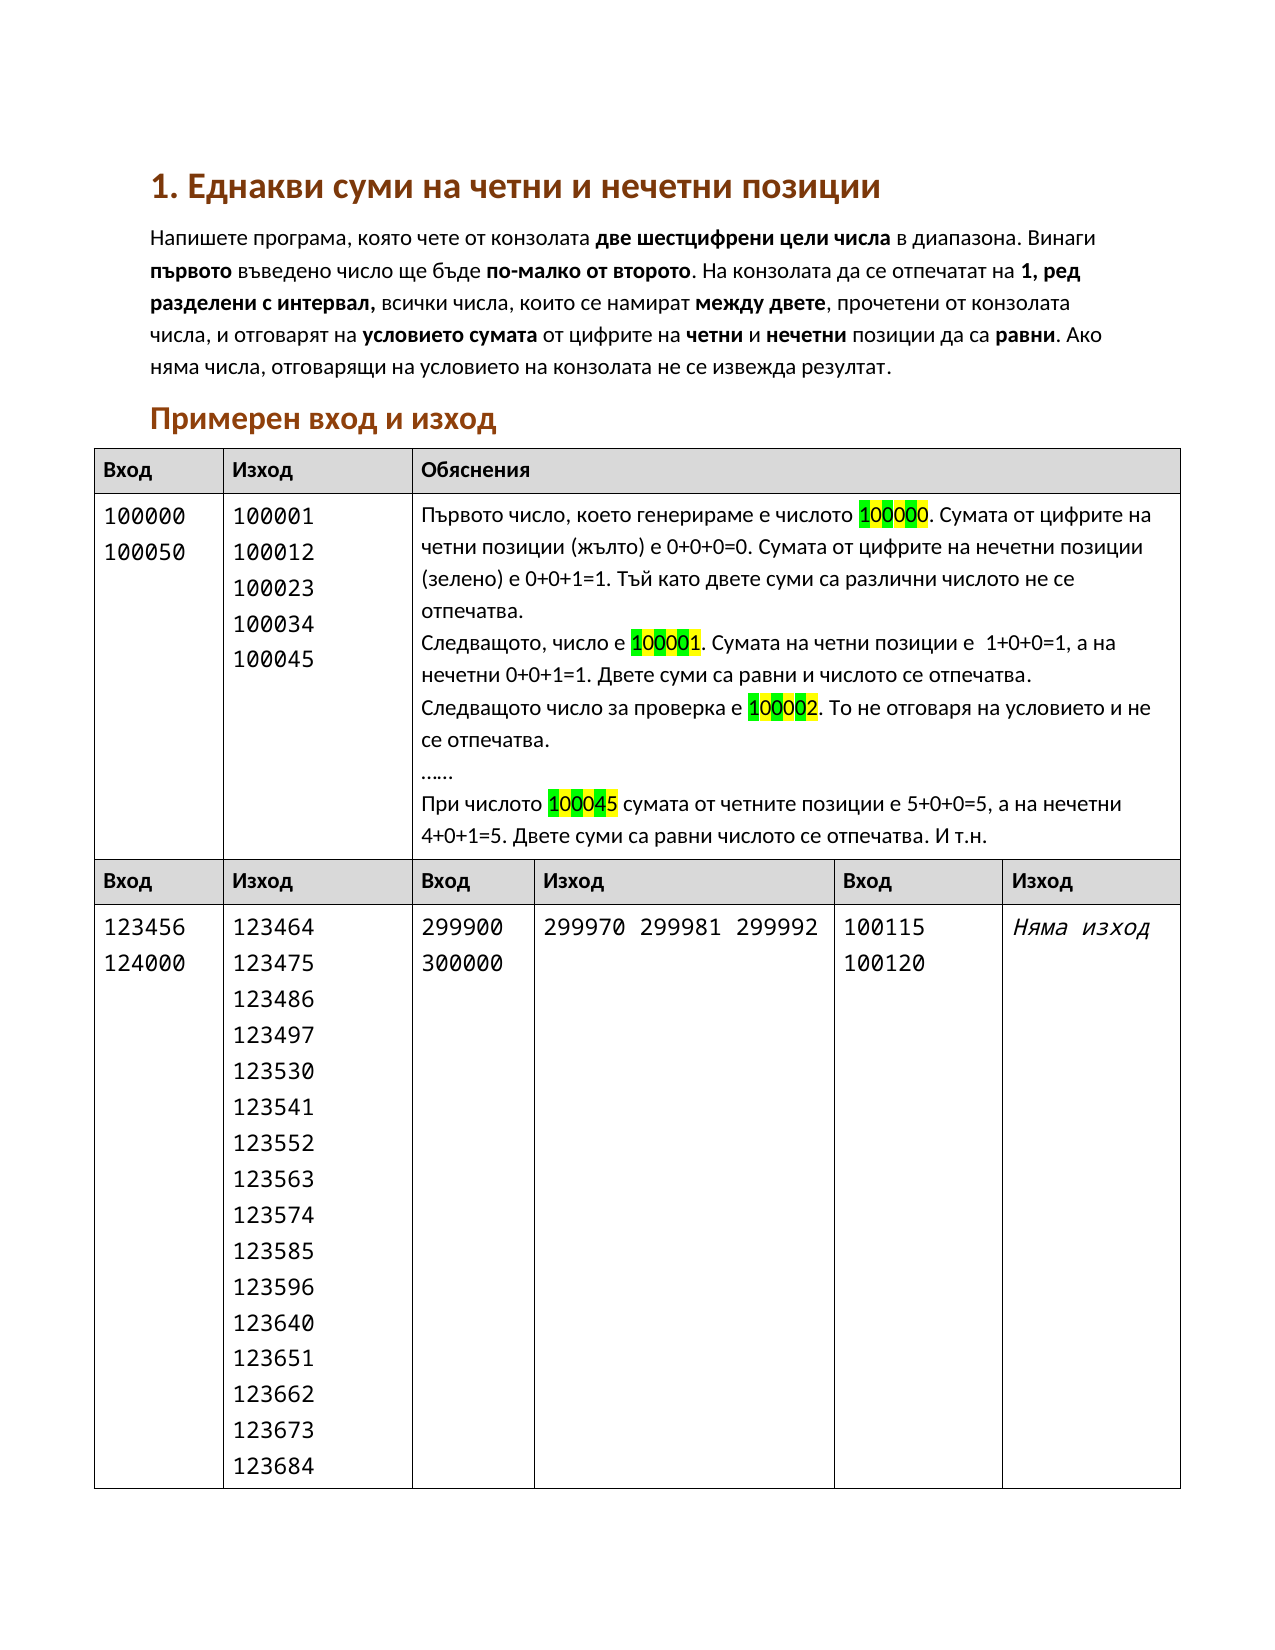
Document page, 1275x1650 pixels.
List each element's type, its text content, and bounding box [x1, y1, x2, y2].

table_cell Вход [413, 860, 534, 904]
table_cell 123456 124000 [95, 905, 223, 1487]
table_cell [224, 905, 412, 1487]
subtitle Примерен вход и изход [150, 397, 1125, 438]
table_cell 100115 100120 [835, 905, 1002, 1487]
table_cell 100001 100012 100023 100034 100045 [224, 494, 412, 859]
table_cell Няма изход [1003, 905, 1180, 1487]
table_cell Изход [1003, 860, 1180, 904]
table_cell 100000 100050 [95, 494, 223, 859]
table_cell Изход [224, 860, 412, 904]
table_cell 299900 300000 [413, 905, 534, 1487]
table_cell Вход [835, 860, 1002, 904]
table_header Вход [95, 449, 223, 493]
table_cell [535, 905, 834, 1487]
table_cell Първото число, което генерираме е числото 100000. Сумата от цифрите на четни позиции (жълто) е 0+0+0=0. Сумата от цифрите на нечетни позиции (зелено) е 0+0+1=1. Тъй като двете суми са различни числото не се отпечатва. Следващото, число е 100001. Сумата на четни позиции е 1+0+0=1, а на нечетни 0+0+1=1. Двете суми са равни и числото се отпечатва. Следващото число за проверка е 100002. То не отговаря на условието и не се отпечатва. …… При числото 100045 сумата от четните позиции е 5+0+0=5, а на нечетни 4+0+1=5. Двете суми са равни числото се отпечатва. И т.н. [413, 494, 1180, 859]
table_header Изход [224, 449, 412, 493]
subtitle Еднакви суми на четни и нечетни позиции [150, 162, 1125, 208]
table_cell Изход [535, 860, 834, 904]
text Напишете програма, която чете от конзолата две шестцифрени цели числа в диапазона. Винаги първото въведено число ще бъде по-малко от второто. На конзолата да се отпечатат на 1, ред разделени с интервал, всички числа, които се намират между двете, прочетени от конзолата числа, и отговарят на условието сумата от цифрите на четни и нечетни позиции да са равни. Ако няма числа, отговарящи на условието на конзолата не се извежда резултат. [150, 223, 1125, 380]
table_cell Вход [95, 860, 223, 904]
table_header Обяснения [413, 449, 1180, 493]
